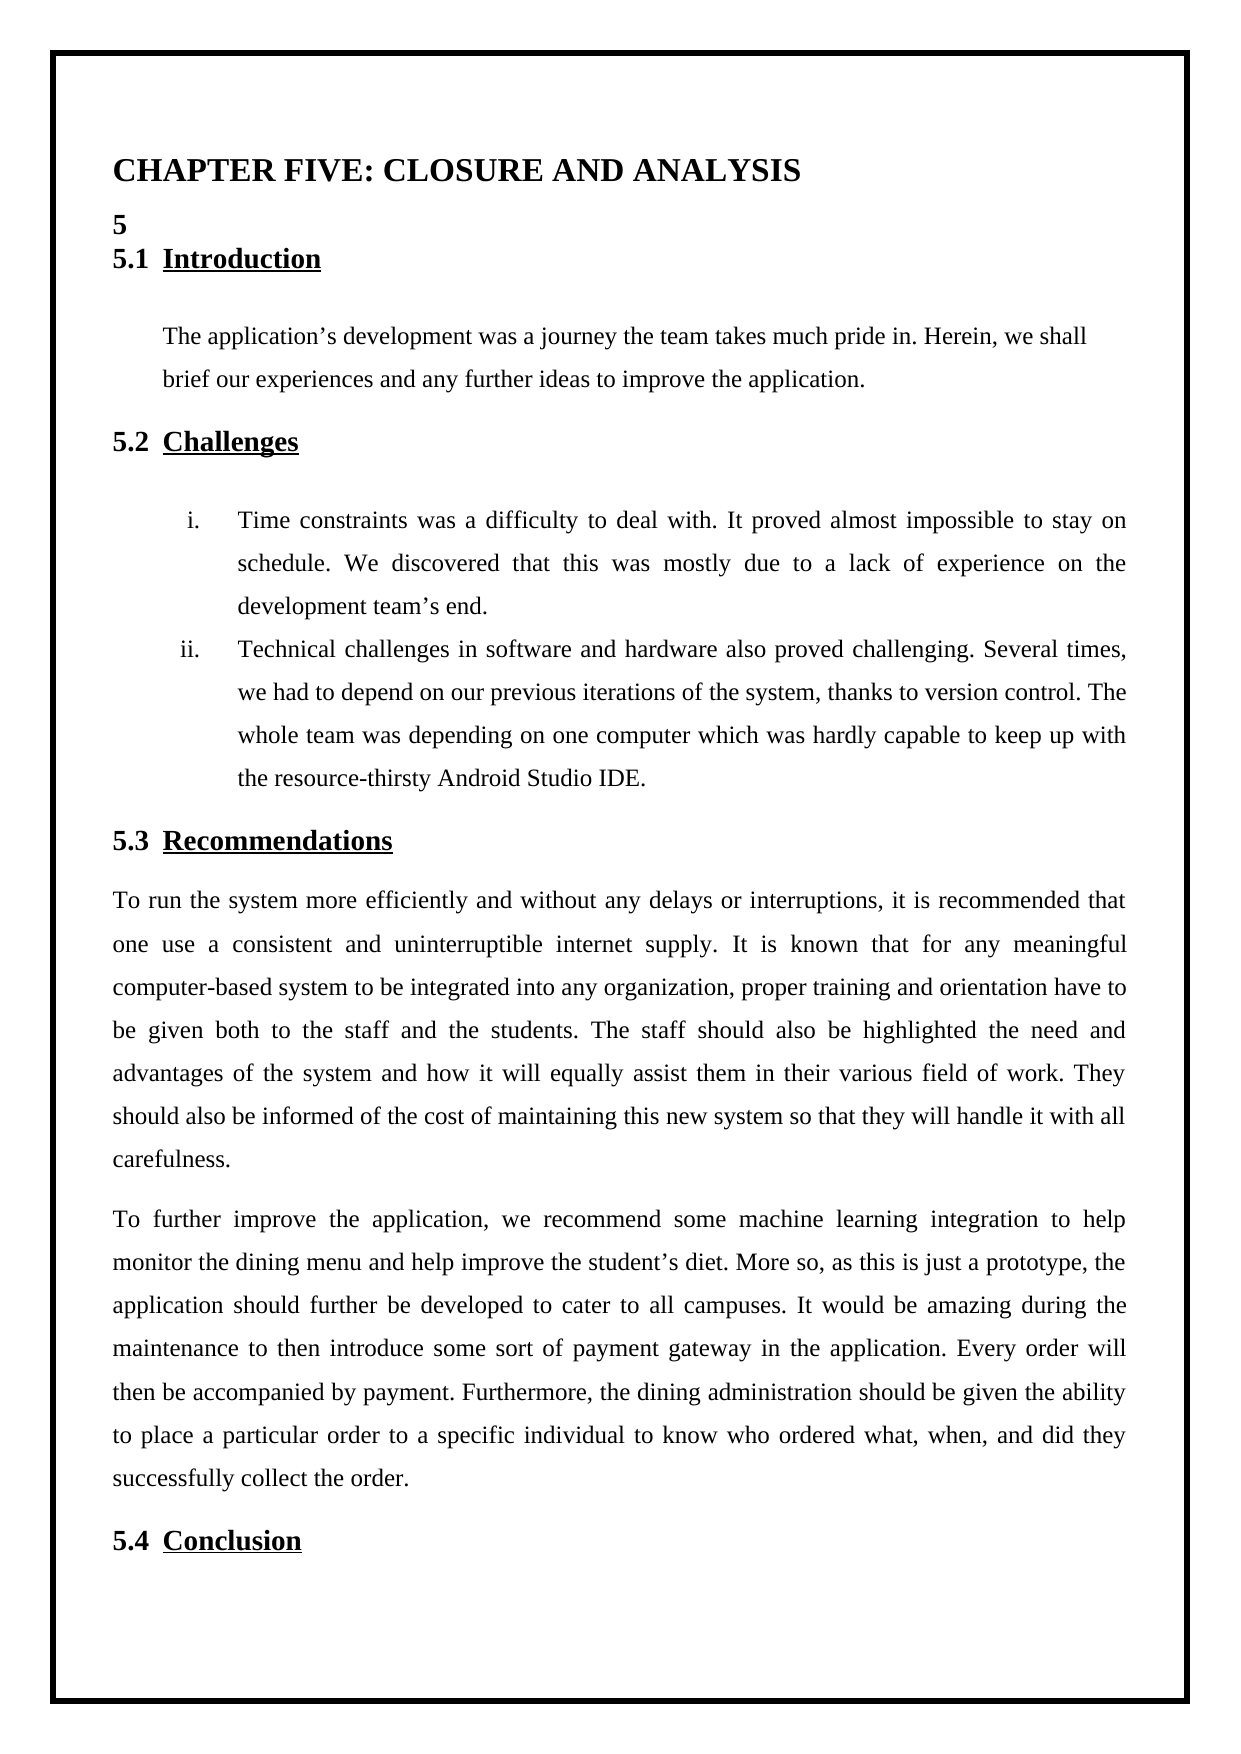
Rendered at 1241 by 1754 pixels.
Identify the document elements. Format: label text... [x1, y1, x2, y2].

text To further improve the application, we recommend some machine learning integration to help monitor the dining menu and help improve the student’s diet. More so, as this is just a prototype, the application should further be developed to cater to all campuses. It would be amazing during the maintenance to then introduce some sort of payment gateway in the application. Every order will then be accompanied by payment. Furthermore, the dining administration should be given the ability to place a particular order to a specific individual to know who ordered what, when, and did they successfully collect the order. [112, 1204, 1128, 1492]
subtitle Recommendations [112, 823, 1128, 857]
list Technical challenges in software and hardware also proved challenging. Several times, we had to depend on our previous iterations of the system, thanks to version control. The whole team was depending on one computer which was hardly capable to keep up with the resource-thirsty Android Studio IDE. [200, 634, 1128, 792]
subtitle Conclusion [112, 1523, 1128, 1556]
text To run the system more efficiently and without any delays or interruptions, it is recommended that one use a consistent and uninterruptible internet supply. It is known that for any meaningful computer-based system to be integrated into any organization, proper training and orientation have to be given both to the staff and the students. The staff should also be highlighted the need and advantages of the system and how it will equally assist them in their various field of work. They should also be informed of the cost of maintaining this new system so that they will handle it with all carefulness. [112, 886, 1128, 1173]
subtitle Introduction [112, 241, 1128, 274]
subtitle CHAPTER FIVE: CLOSURE AND ANALYSIS [112, 150, 1128, 188]
text The application’s development was a journey the team takes much pride in. Herein, we shall brief our experiences and any further ideas to improve the application. [162, 321, 1128, 393]
list Time constraints was a difficulty to deal with. It proved almost impossible to stay on schedule. We discovered that this was mostly due to a lack of experience on the development team’s end. [200, 505, 1128, 620]
subtitle Challenges [112, 424, 1128, 458]
